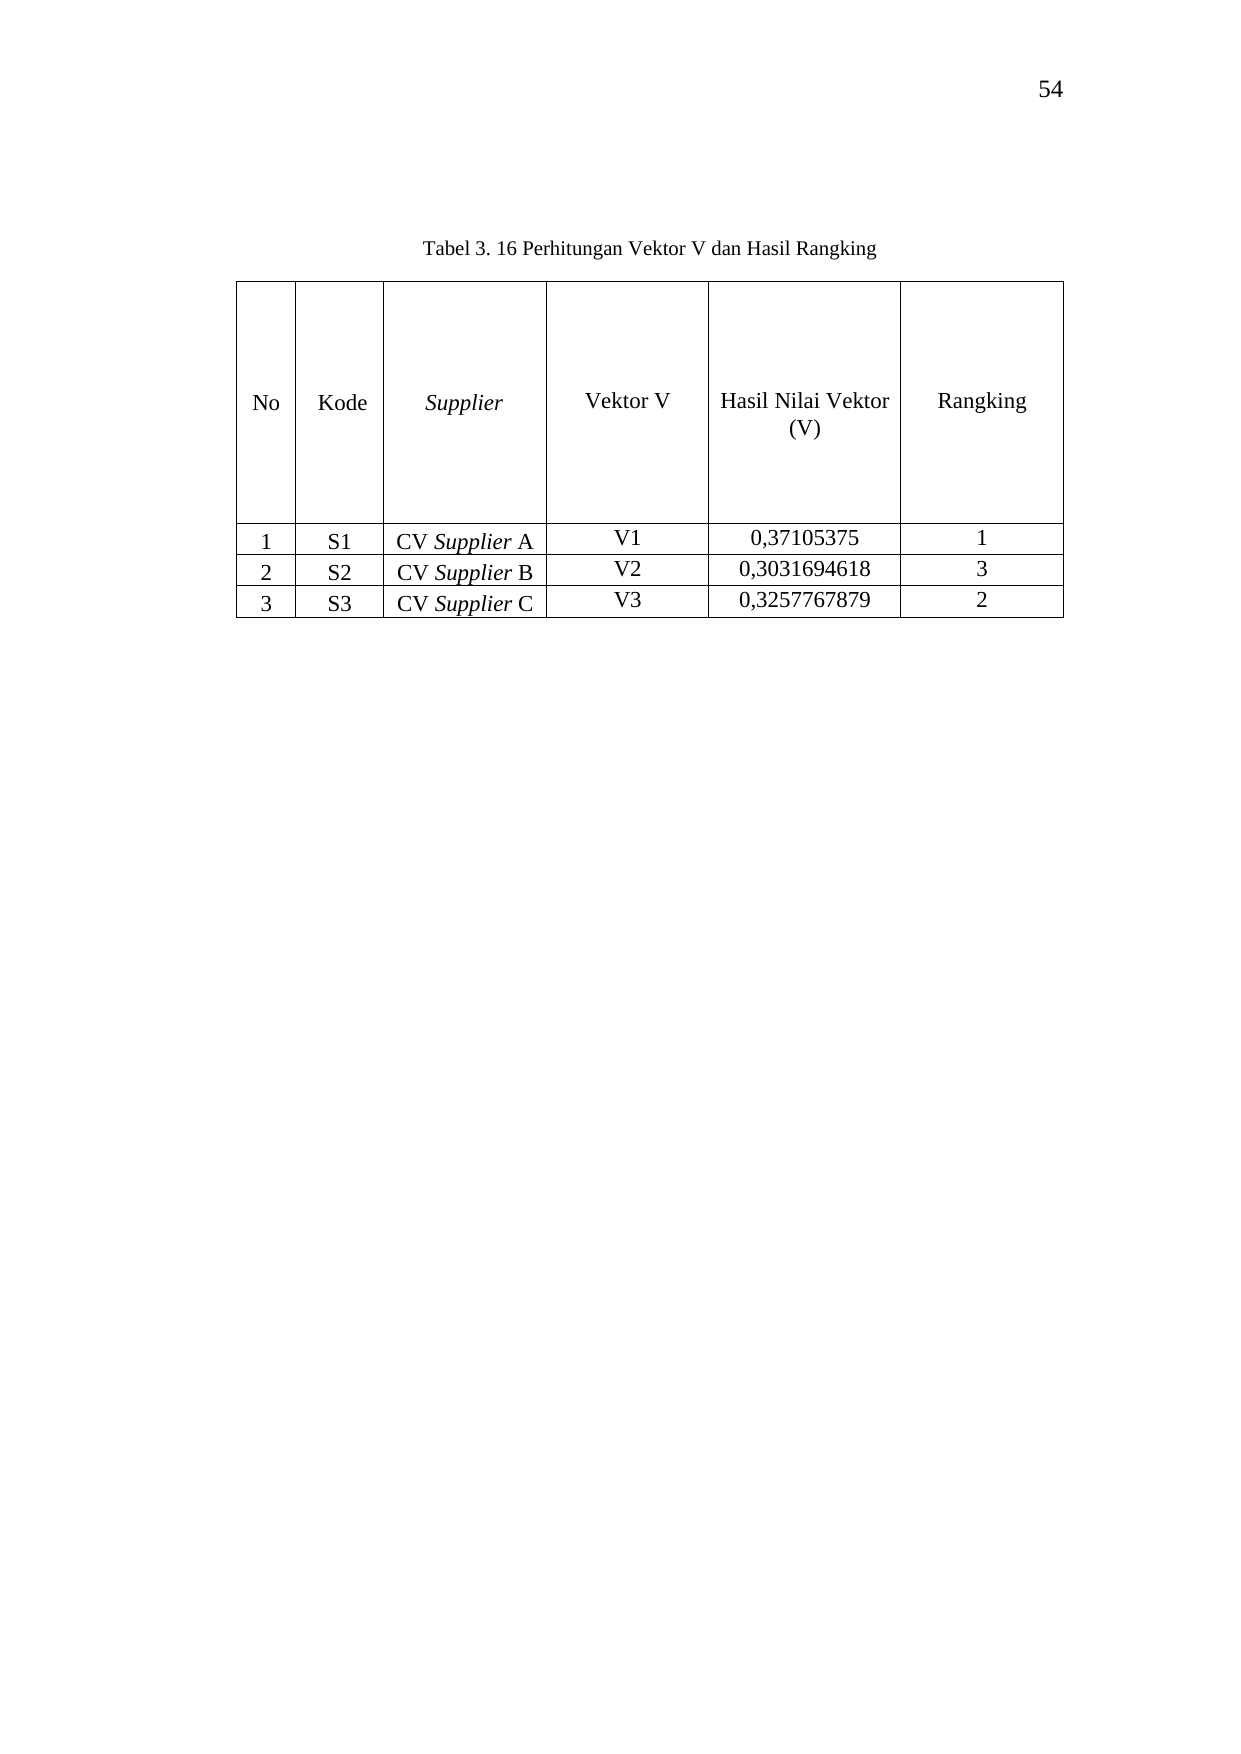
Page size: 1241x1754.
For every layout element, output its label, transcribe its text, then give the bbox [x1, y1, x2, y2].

table_header Rangking [901, 282, 1063, 523]
table_cell CV Supplier B [384, 555, 546, 585]
table_cell 2 [901, 586, 1063, 617]
table_cell S3 [296, 586, 383, 617]
table_cell CV Supplier C [384, 586, 546, 617]
table_cell S1 [296, 524, 383, 554]
table_cell V2 [547, 555, 708, 585]
table_header Kode [296, 282, 383, 523]
table_cell 0,3257767879 [709, 586, 900, 617]
table_header No [237, 282, 295, 523]
table_cell V3 [547, 586, 708, 617]
table_cell CV Supplier A [384, 524, 546, 554]
table_header Supplier [384, 282, 546, 523]
text Tabel 3. 16 Perhitungan Vektor V dan Hasil Rangking [236, 236, 1063, 260]
table_cell 1 [237, 524, 295, 554]
table_header Hasil Nilai Vektor (V) [709, 282, 900, 523]
table_header Vektor V [547, 282, 708, 523]
table_cell 0,37105375 [709, 524, 900, 554]
table_cell 3 [901, 555, 1063, 585]
table_cell V1 [547, 524, 708, 554]
table_cell S2 [296, 555, 383, 585]
table_cell 1 [901, 524, 1063, 554]
table_cell 2 [237, 555, 295, 585]
table_cell 3 [237, 586, 295, 617]
table_cell 0,3031694618 [709, 555, 900, 585]
